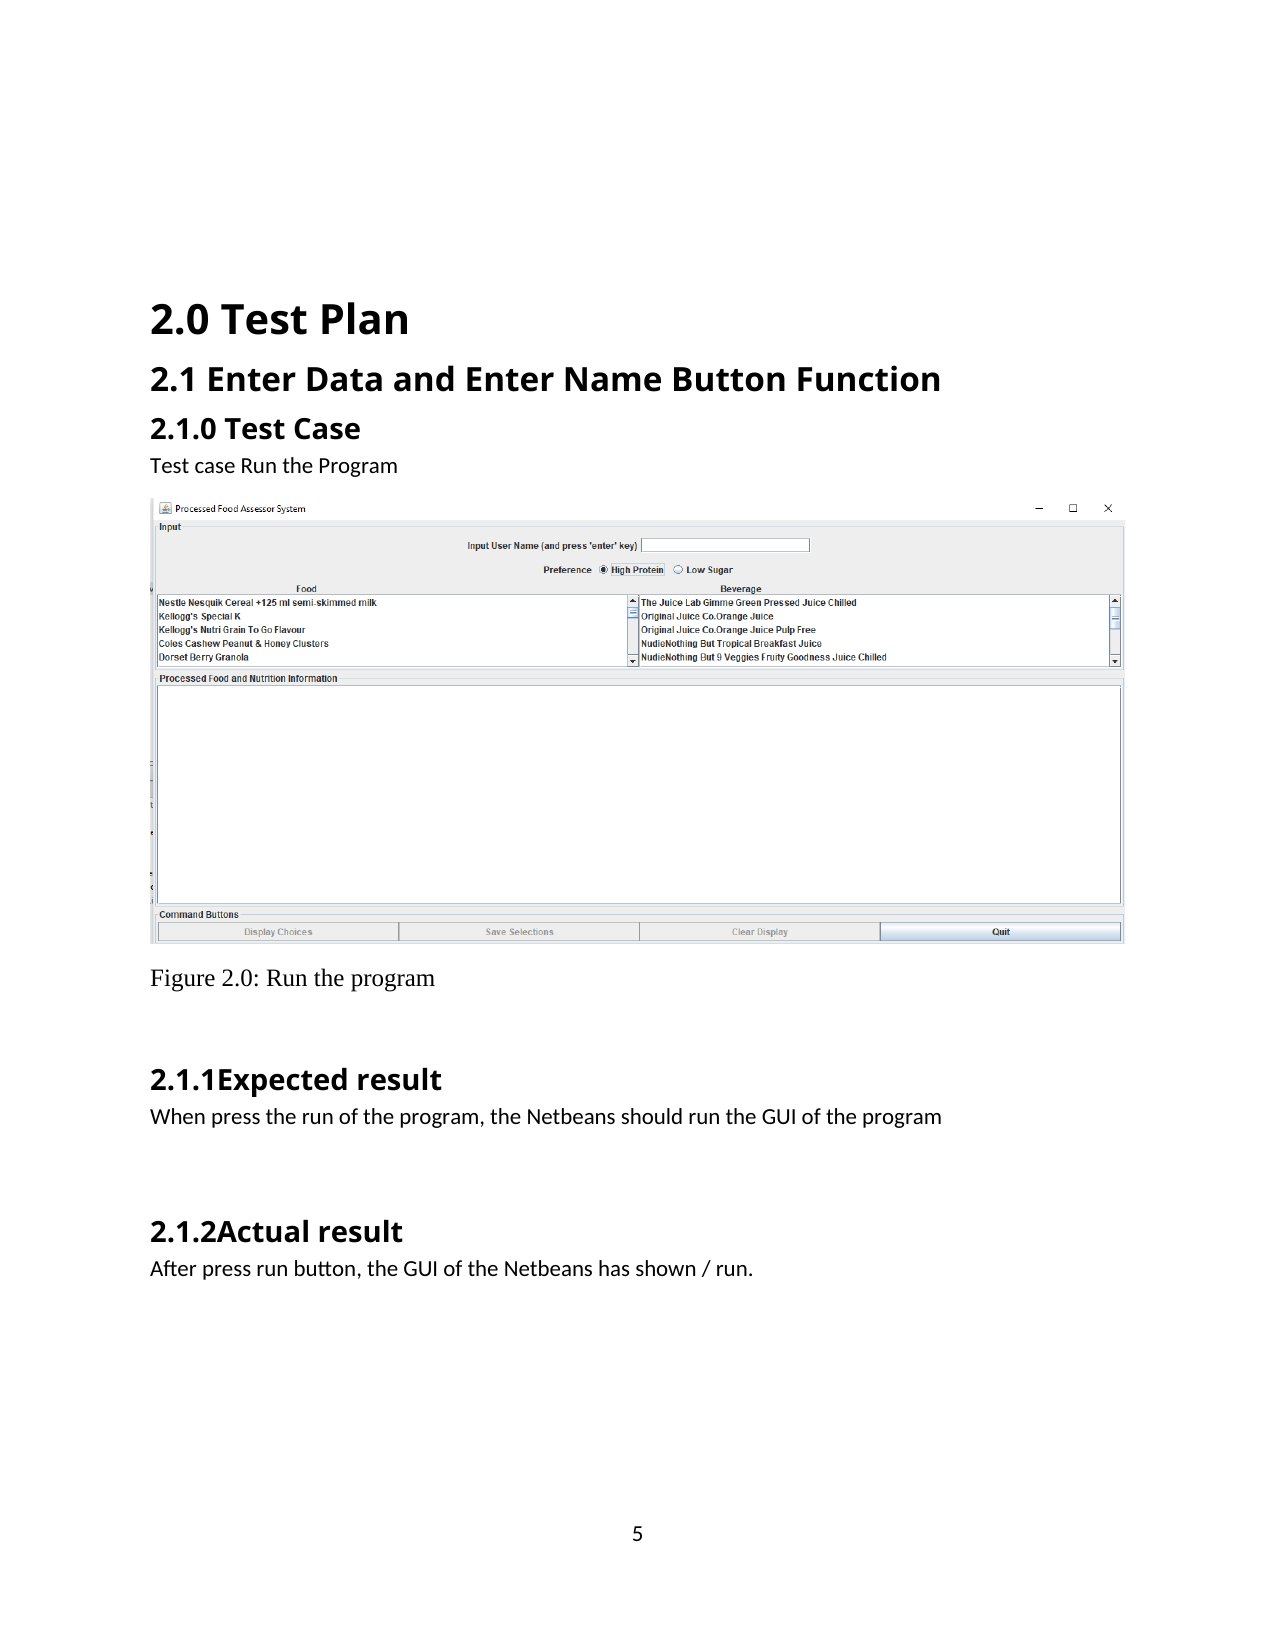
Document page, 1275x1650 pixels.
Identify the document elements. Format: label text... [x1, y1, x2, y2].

text When press the run of the program, the Netbeans should run the GUI of the program [150, 1102, 1125, 1130]
subtitle 2.1.1Expected result [150, 1059, 1125, 1099]
text Figure 2.0: Run the program [150, 963, 1125, 991]
text Test case Run the Program [150, 451, 1125, 479]
subtitle 2.1.2Actual result [150, 1211, 1125, 1251]
subtitle 2.1.0 Test Case [150, 408, 1125, 448]
subtitle 2.0 Test Plan [150, 290, 1125, 347]
text After press run button, the GUI of the Netbeans has shown / run. [150, 1254, 1125, 1282]
subtitle 2.1 Enter Data and Enter Name Button Function [150, 355, 1125, 401]
picture [150, 498, 1125, 944]
